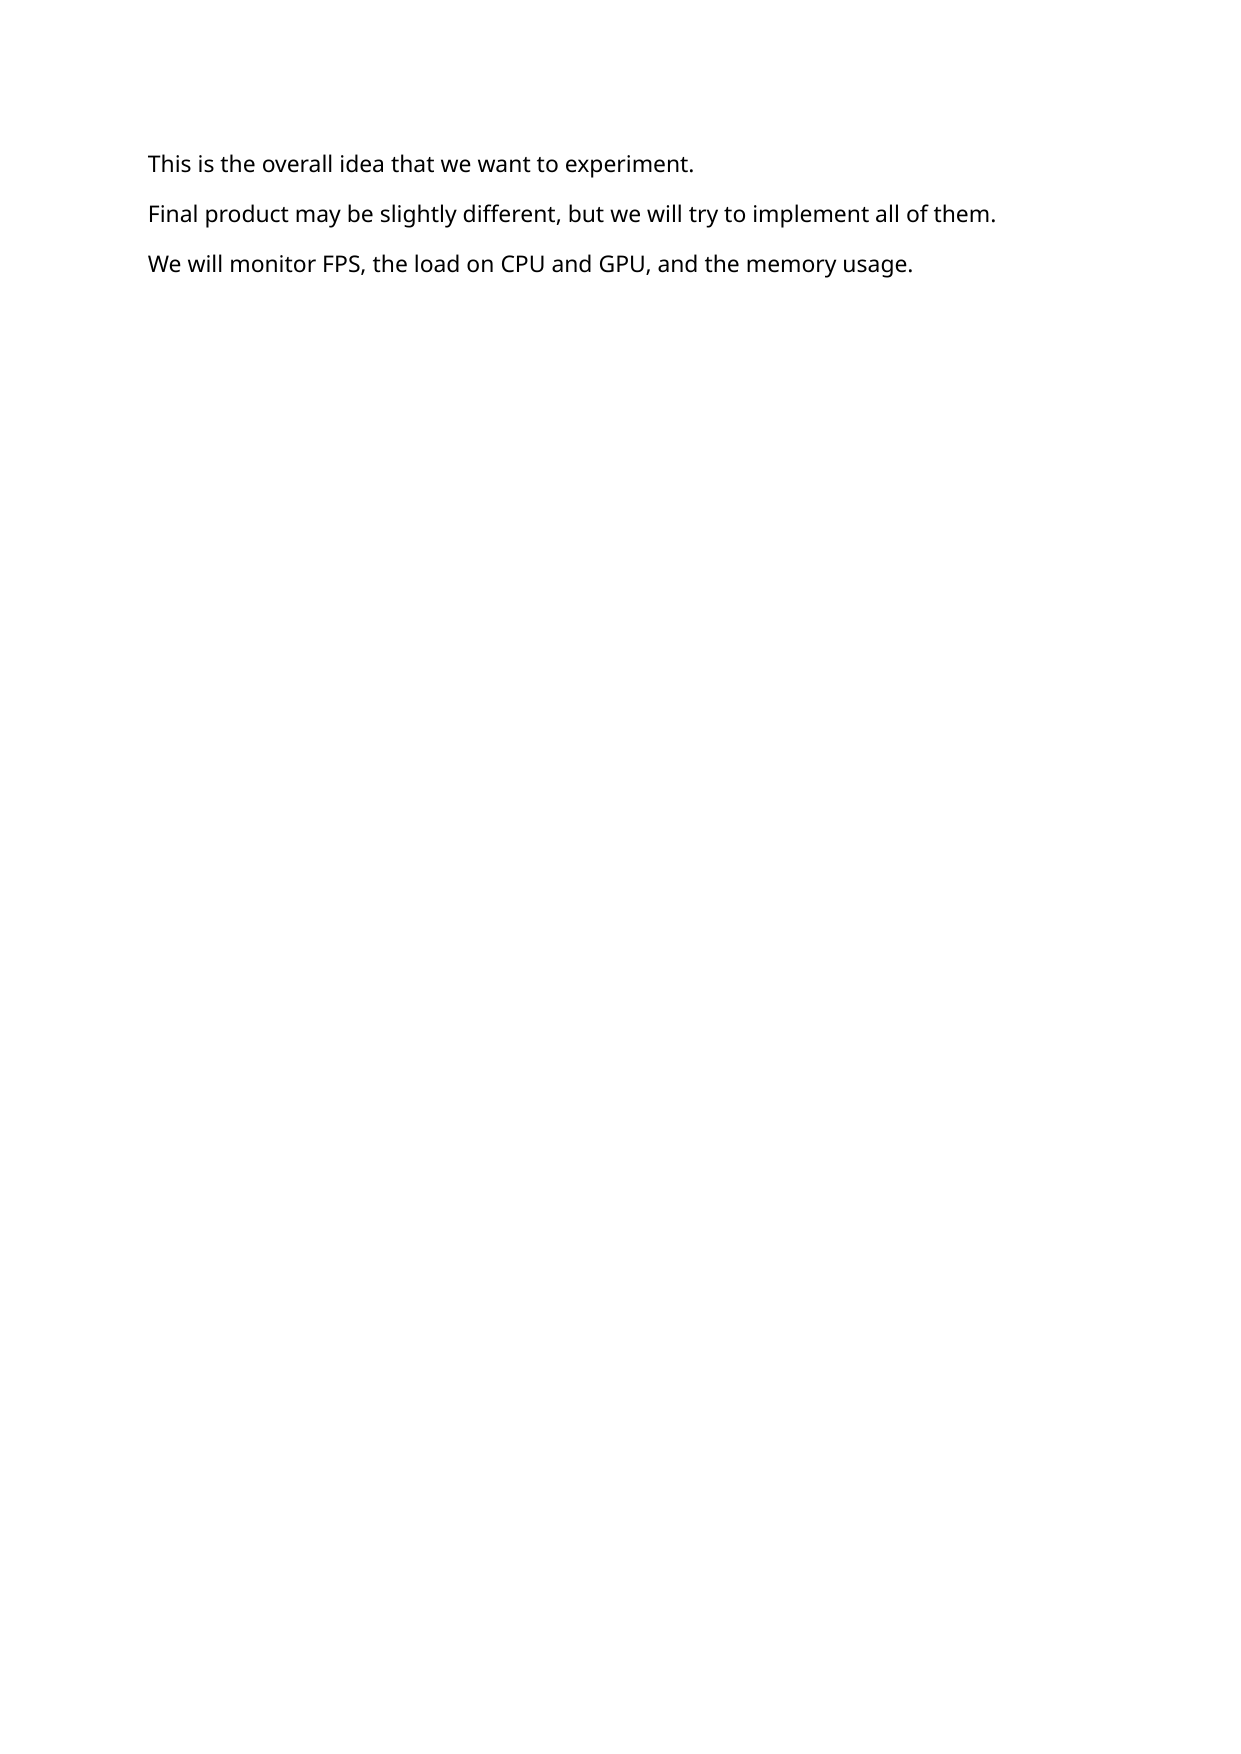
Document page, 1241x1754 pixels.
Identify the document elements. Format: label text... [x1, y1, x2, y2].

text Final product may be slightly different, but we will try to implement all of them. [148, 198, 1093, 229]
text This is the overall idea that we want to experiment. [148, 148, 1093, 179]
text We will monitor FPS, the load on CPU and GPU, and the memory usage. [148, 248, 1093, 280]
